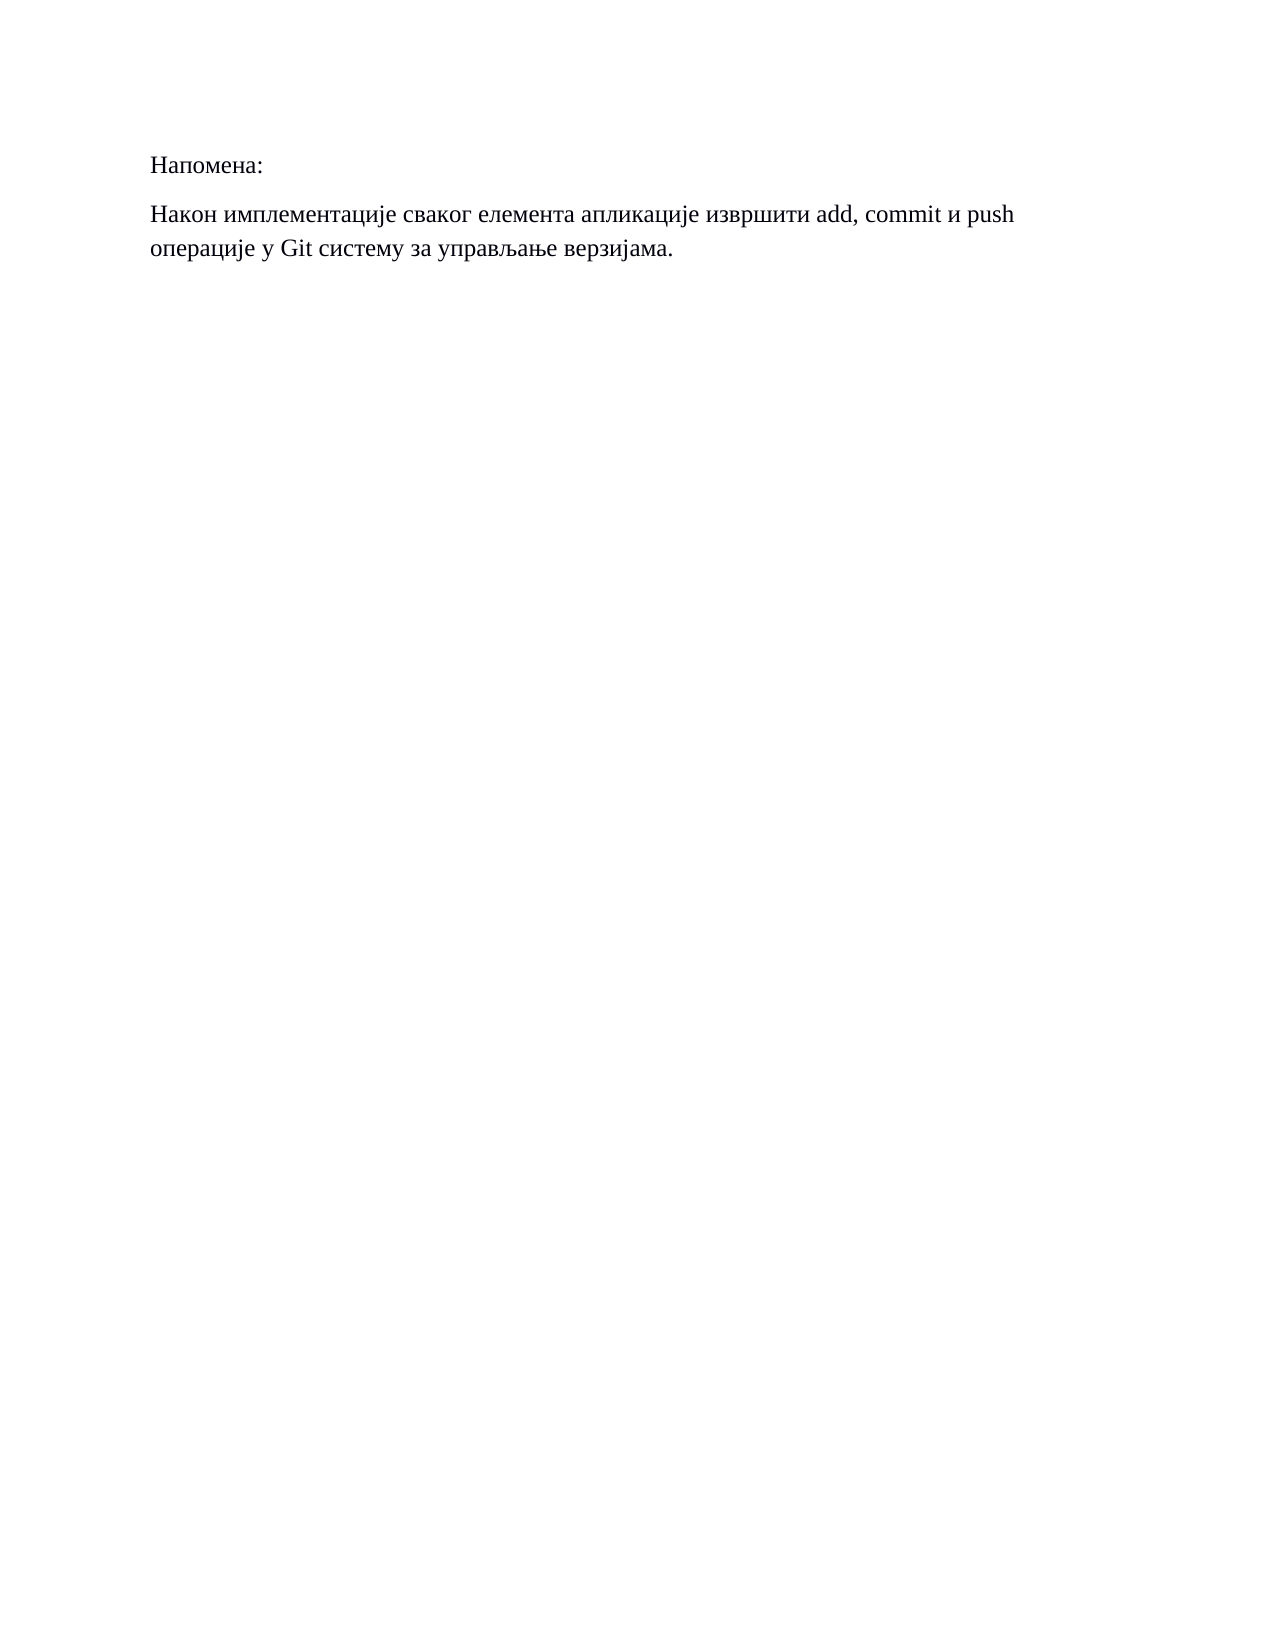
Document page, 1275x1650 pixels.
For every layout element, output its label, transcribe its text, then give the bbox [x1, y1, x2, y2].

text Напомена: [150, 150, 1125, 179]
text Након имплементације сваког елемента апликације извршити add, commit и push операције у Git систему за управљање верзијама. [150, 199, 1125, 262]
